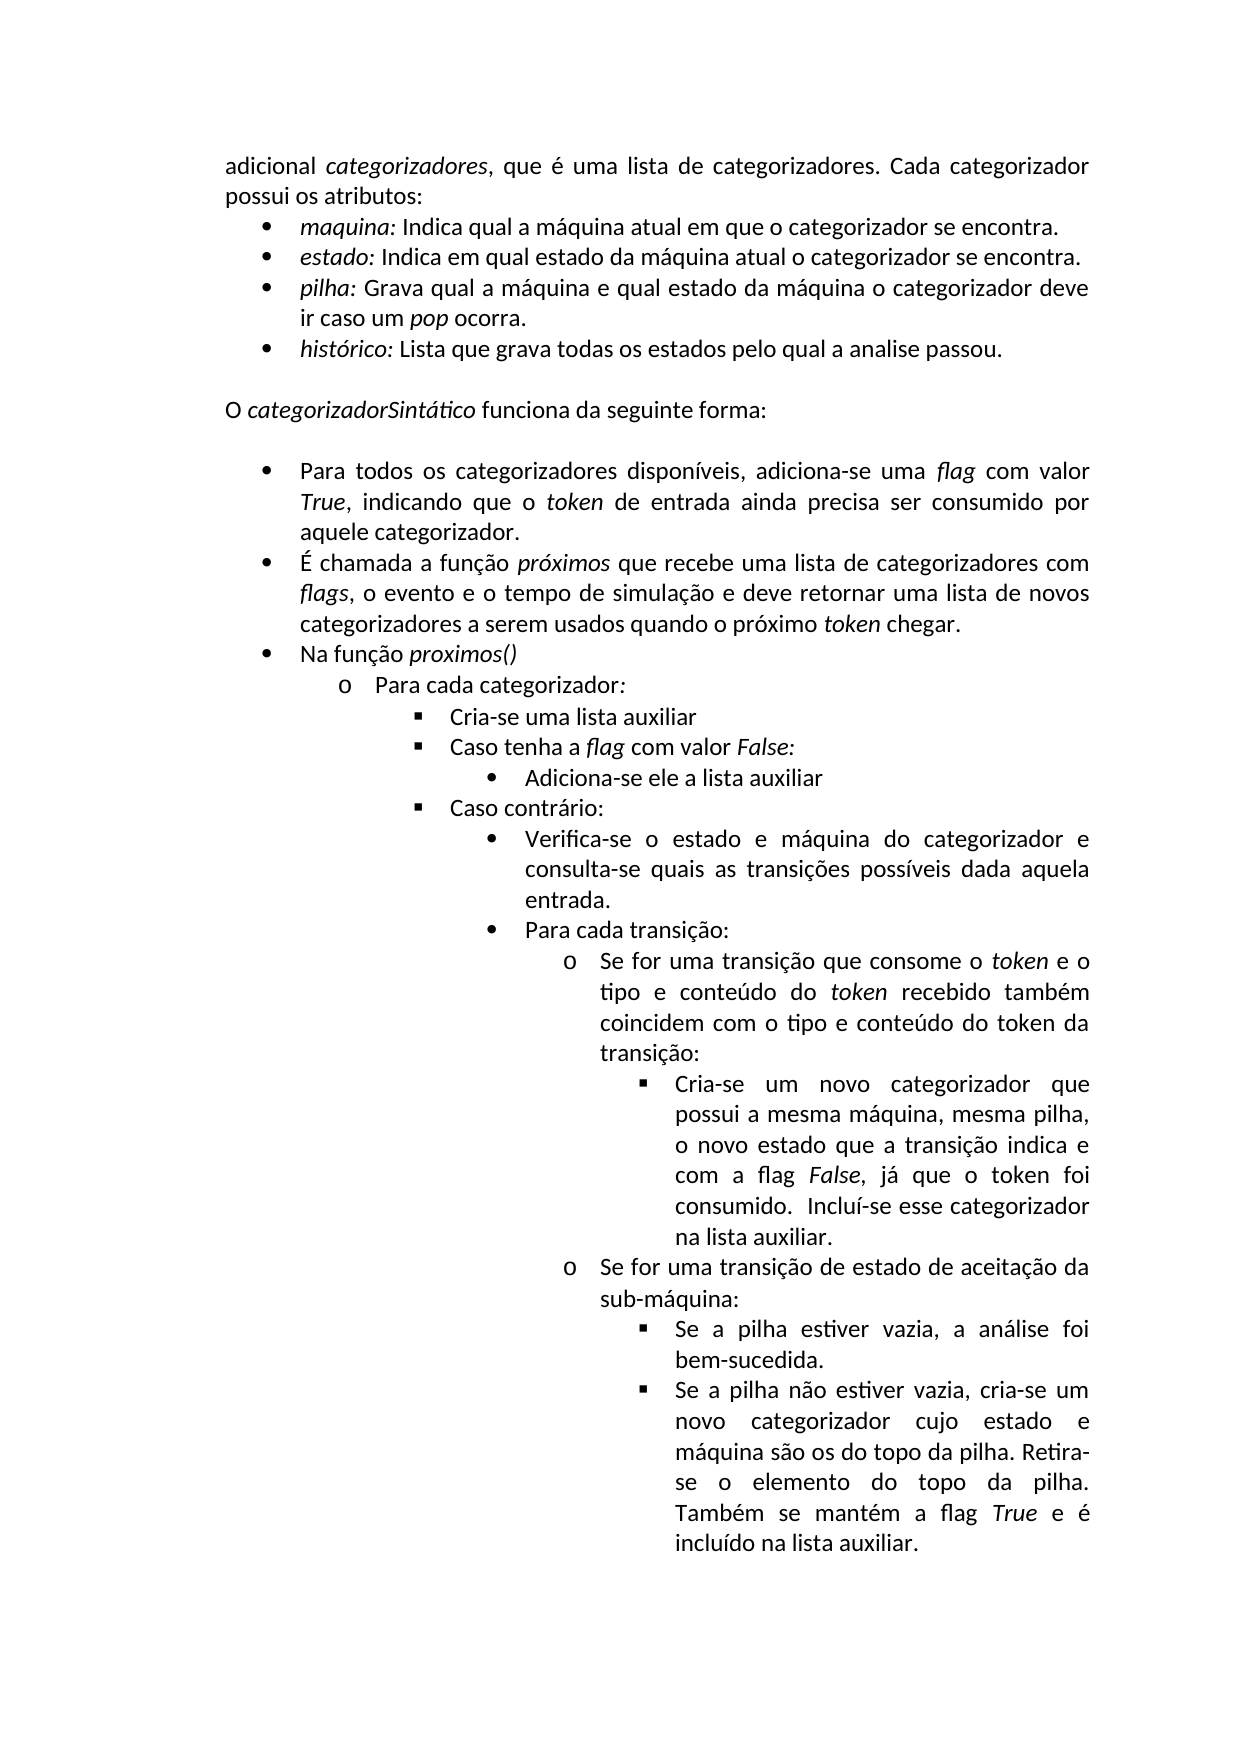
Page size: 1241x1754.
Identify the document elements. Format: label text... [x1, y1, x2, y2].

list É chamada a função próximos que recebe uma lista de categorizadores com flags, o evento e o tempo de simulação e deve retornar uma lista de novos categorizadores a serem usados quando o próximo token chegar. [262, 547, 1090, 638]
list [225, 150, 1090, 211]
list histórico: Lista que grava todas os estados pelo qual a analise passou. [262, 333, 1090, 364]
list Caso tenha a flag com valor False: [412, 731, 1090, 762]
list Para cada transição: [487, 914, 1090, 945]
list Para todos os categorizadores disponíveis, adiciona-se uma flag com valor True, indicando que o token de entrada ainda precisa ser consumido por aquele categorizador. [262, 455, 1090, 547]
list Se for uma transição que consome o token e o tipo e conteúdo do token recebido também coincidem com o tipo e conteúdo do token da transição: [562, 945, 1090, 1068]
list Se a pilha não estiver vazia, cria-se um novo categorizador cujo estado e máquina são os do topo da pilha. Retira-se o elemento do topo da pilha. Também se mantém a flag True e é incluído na lista auxiliar. [637, 1374, 1090, 1558]
list maquina: Indica qual a máquina atual em que o categorizador se encontra. [262, 211, 1090, 242]
list Para cada categorizador: [337, 669, 1090, 701]
list Se for uma transição de estado de aceitação da sub-máquina: [562, 1251, 1090, 1313]
list Cria-se um novo categorizador que possui a mesma máquina, mesma pilha, o novo estado que a transição indica e com a flag False, já que o token foi consumido. Incluí-se esse categorizador na lista auxiliar. [637, 1068, 1090, 1251]
list Se a pilha estiver vazia, a análise foi bem-sucedida. [637, 1313, 1090, 1374]
list pilha: Grava qual a máquina e qual estado da máquina o categorizador deve ir caso um pop ocorra. [262, 272, 1090, 333]
text O categorizadorSintático funciona da seguinte forma: [225, 394, 1090, 425]
list Na função proximos() [262, 638, 1090, 669]
list Verifica-se o estado e máquina do categorizador e consulta-se quais as transições possíveis dada aquela entrada. [487, 823, 1090, 914]
list estado: Indica em qual estado da máquina atual o categorizador se encontra. [262, 242, 1090, 272]
list Cria-se uma lista auxiliar [412, 701, 1090, 731]
list Caso contrário: [412, 792, 1090, 823]
list Adiciona-se ele a lista auxiliar [487, 762, 1090, 792]
